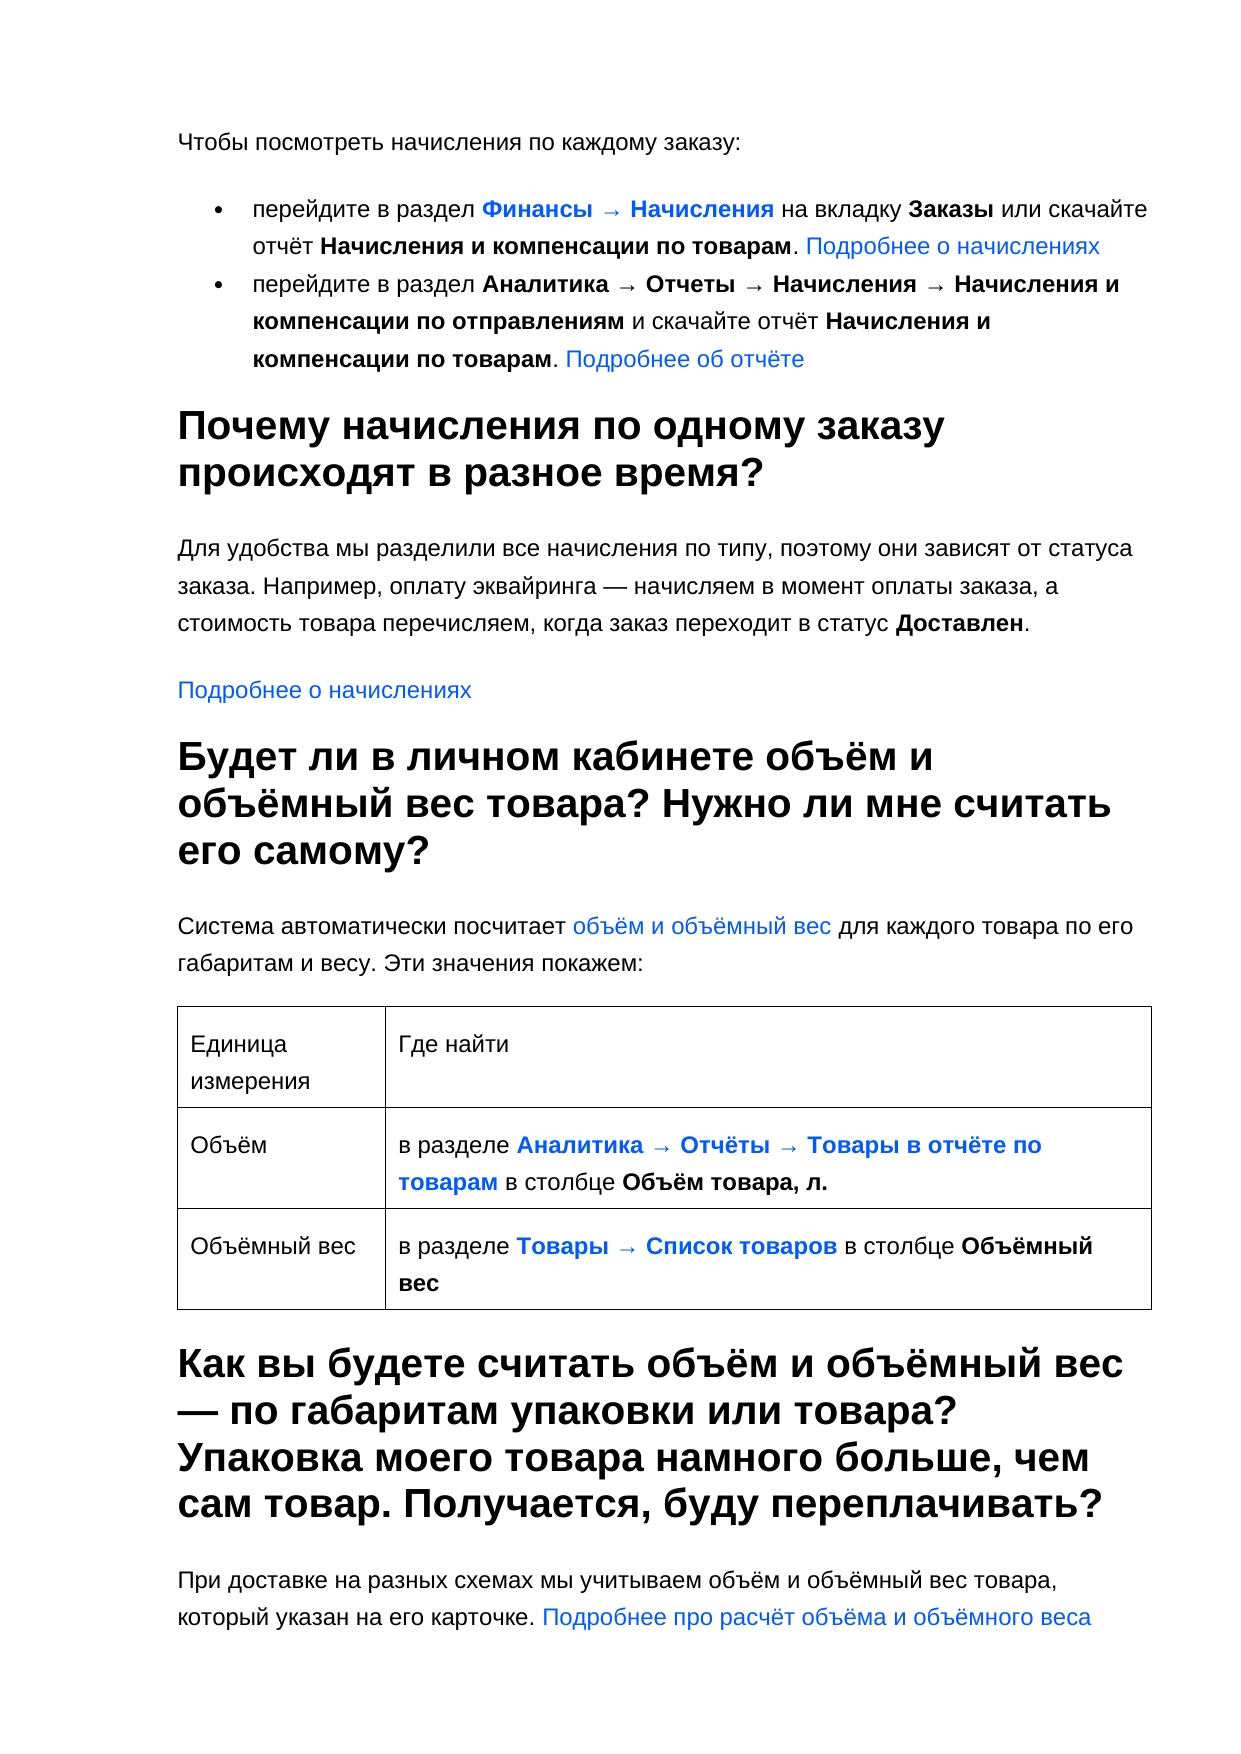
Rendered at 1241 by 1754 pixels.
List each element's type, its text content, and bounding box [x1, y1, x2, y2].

subtitle Почему начисления по одному заказу происходят в разное время? [177, 401, 1152, 495]
table_header Единица измерения [178, 1007, 385, 1107]
text Подробнее о начислениях [177, 666, 1152, 703]
table_cell Объём [178, 1108, 385, 1208]
text При доставке на разных схемах мы учитываем объём и объёмный вес товара, который указан на его карточке. Подробнее про расчёт объёма и объёмного веса [177, 1556, 1152, 1631]
text Чтобы посмотреть начисления по каждому заказу: [177, 118, 1152, 156]
subtitle Как вы будете считать объём и объёмный вес — по габаритам упаковки или товара? Упаковка моего товара намного больше, чем сам товар. Получается, буду переплачивать? [177, 1339, 1152, 1527]
table_header Где найти [386, 1007, 1151, 1107]
subtitle Будет ли в личном кабинете объём и объёмный вес товара? Нужно ли мне считать его самому? [177, 732, 1152, 873]
table_cell в разделе Товары → Список товаров в столбце Объёмный вес [386, 1209, 1151, 1309]
table_cell Объёмный вес [178, 1209, 385, 1309]
list перейдите в раздел Финансы → Начисления на вкладку Заказы или скачайте отчёт Начисления и компенсации по товарам. Подробнее о начислениях [215, 185, 1152, 260]
text Система автоматически посчитает объём и объёмный вес для каждого товара по его габаритам и весу. Эти значения покажем: [177, 902, 1152, 977]
text Для удобства мы разделили все начисления по типу, поэтому они зависят от статуса заказа. Например, оплату эквайринга — начисляем в момент оплаты заказа, а стоимость товара перечисляем, когда заказ переходит в статус Доставлен. [177, 524, 1152, 637]
list перейдите в раздел Аналитика → Отчеты → Начисления → Начисления и компенсации по отправлениям и скачайте отчёт Начисления и компенсации по товарам. Подробнее об отчёте [215, 260, 1152, 372]
table_cell в разделе Аналитика → Отчёты → Товары в отчёте по товарам в столбце Объём товара, л. [386, 1108, 1151, 1208]
